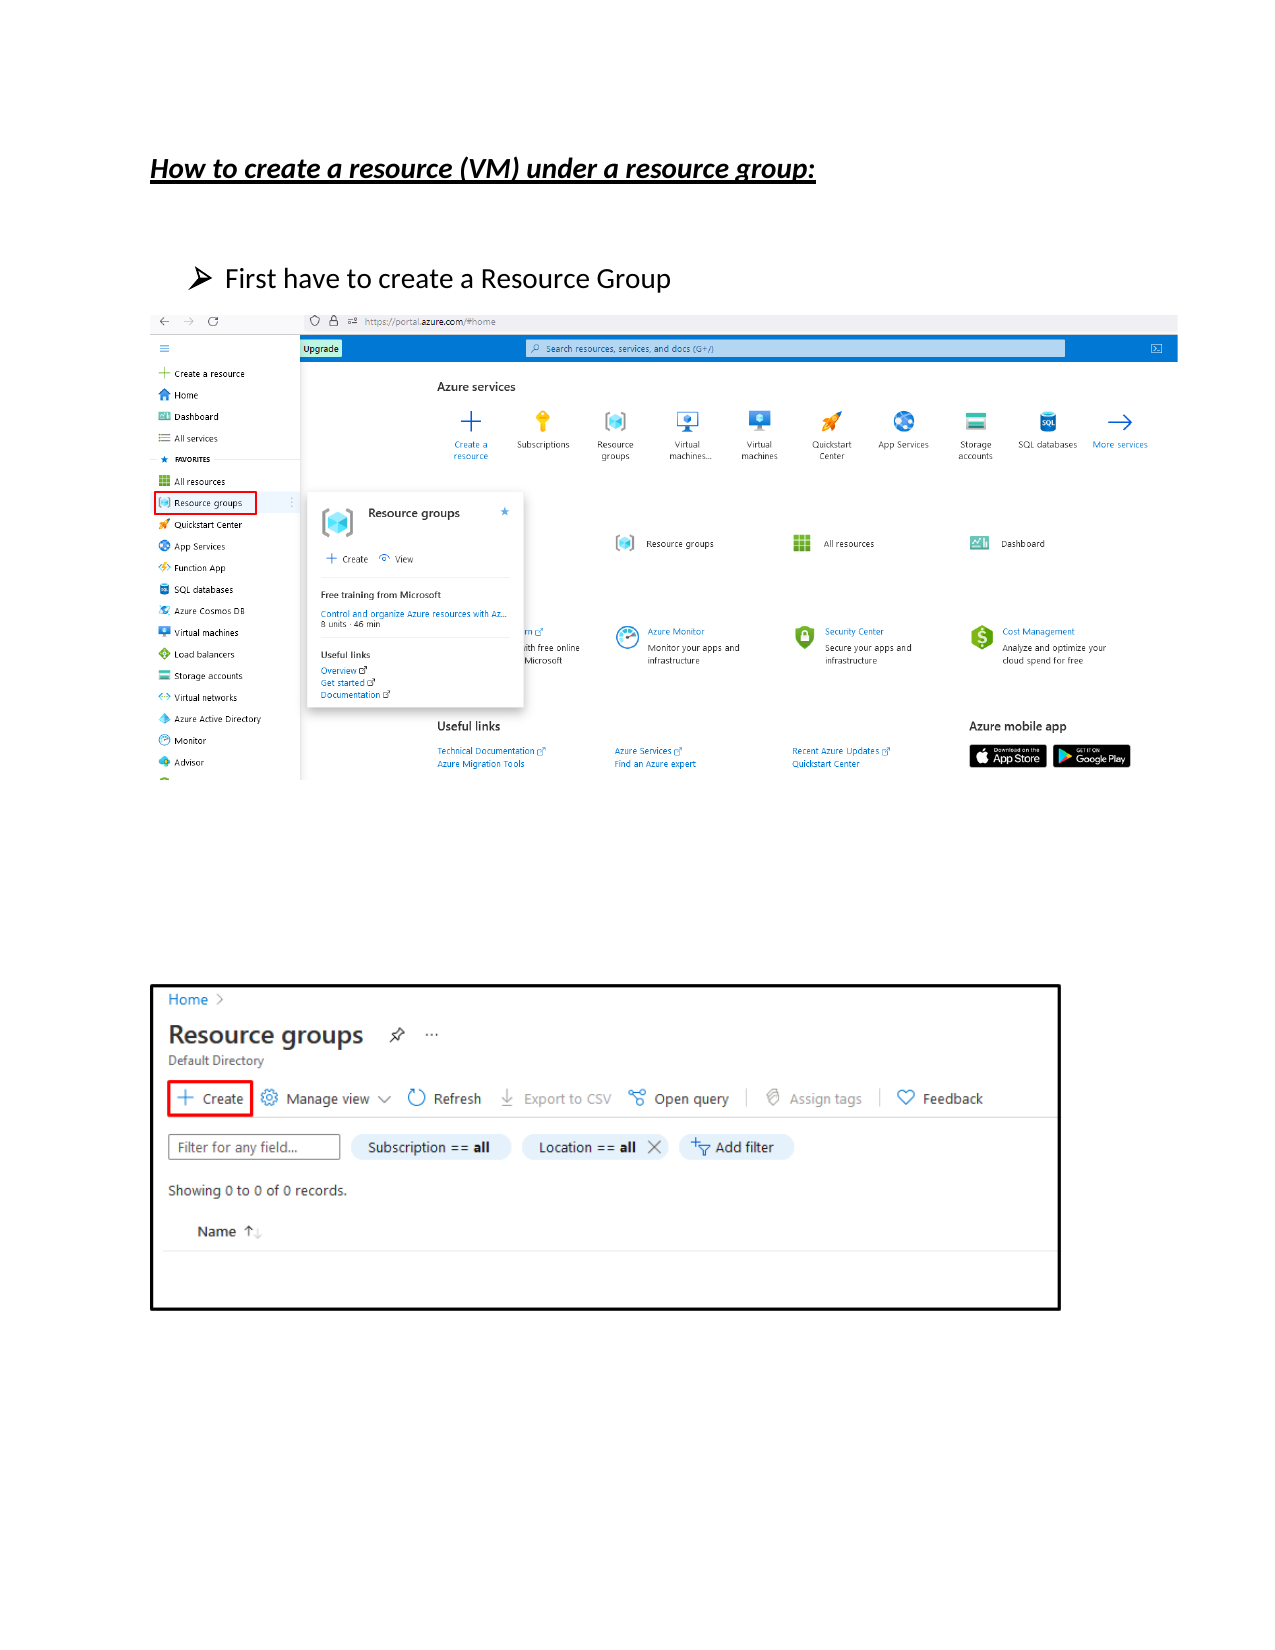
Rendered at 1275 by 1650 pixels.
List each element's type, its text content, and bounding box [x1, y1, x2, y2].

text How to create a resource (VM) under a resource group: [150, 150, 1125, 186]
list First have to create a Resource Group [187, 260, 1125, 296]
picture [150, 315, 1178, 780]
picture [150, 982, 1062, 1313]
